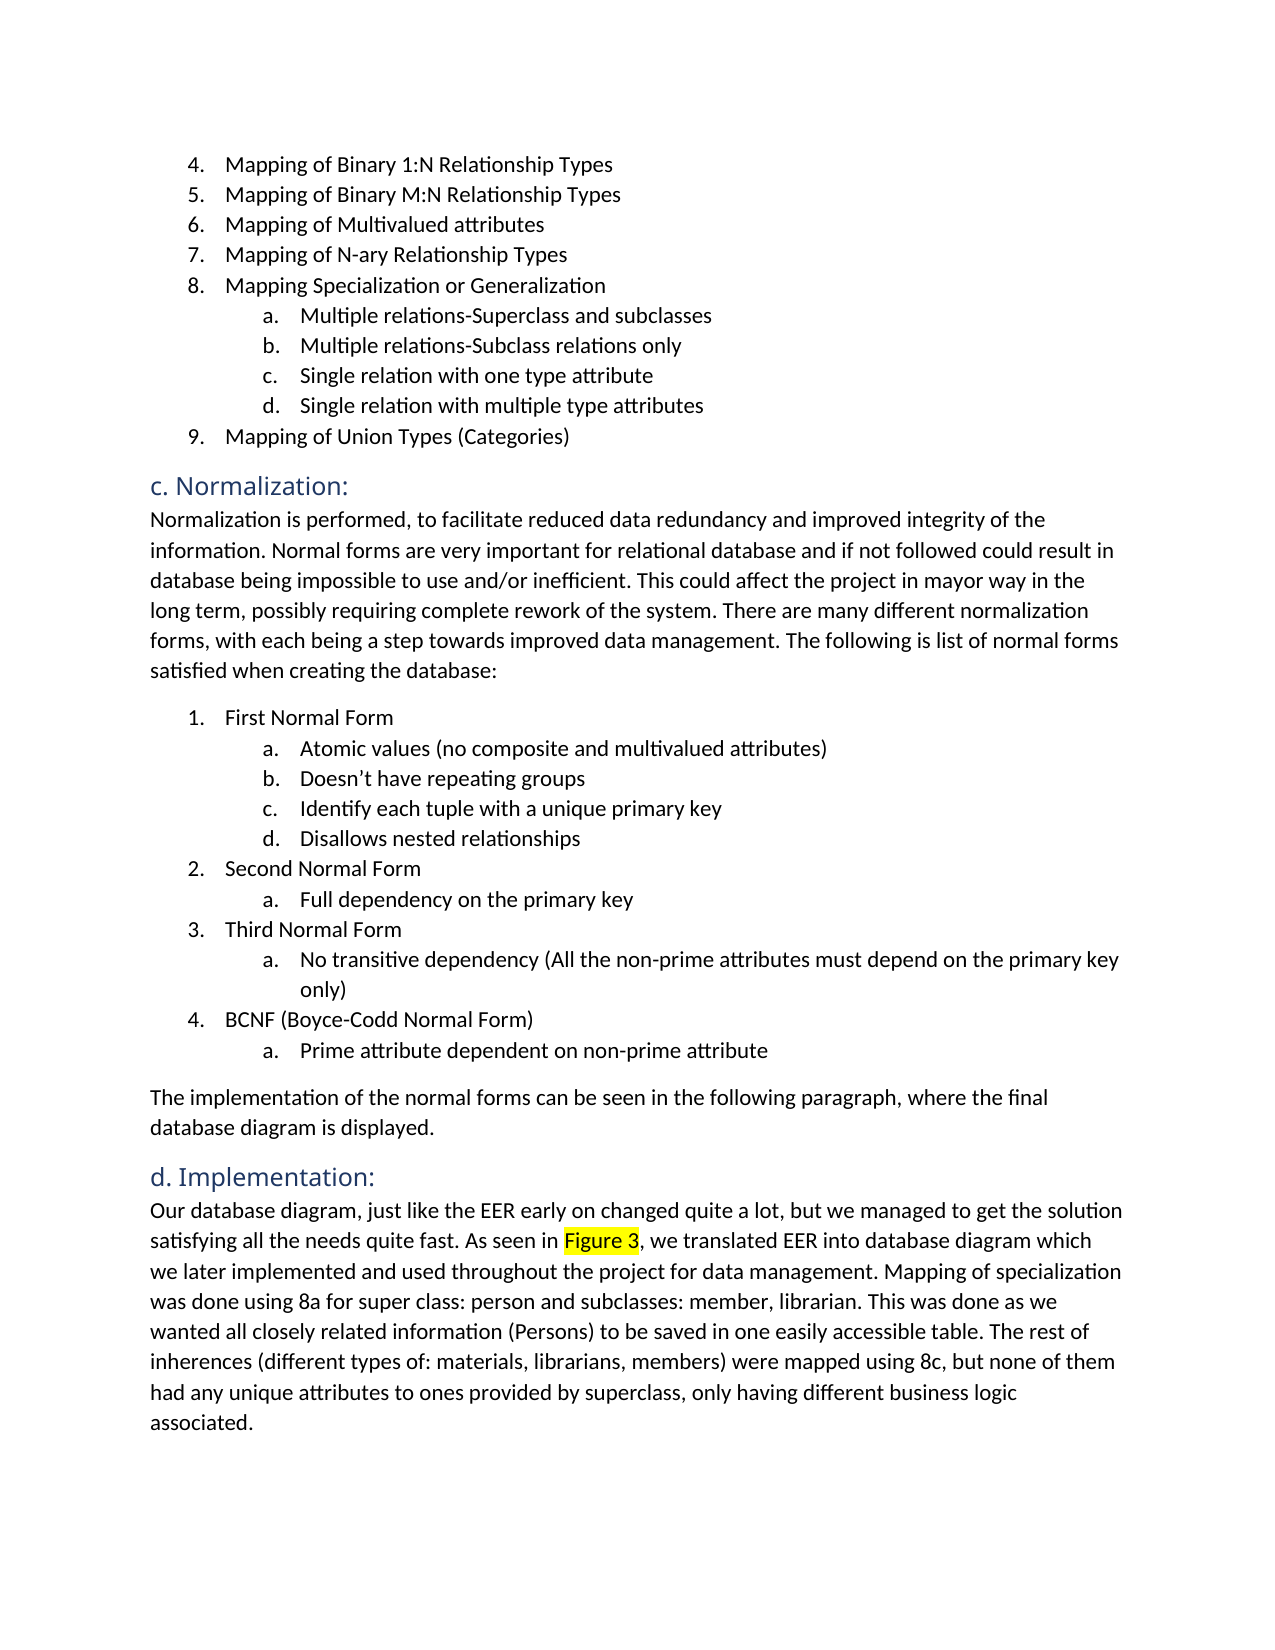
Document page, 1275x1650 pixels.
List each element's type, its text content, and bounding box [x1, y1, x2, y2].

list No transitive dependency (All the non-prime attributes must depend on the primary key only) [262, 945, 1125, 1003]
list Mapping of Binary M:N Relationship Types [187, 180, 1125, 208]
list Doesn’t have repeating groups [262, 764, 1125, 792]
text Normalization is performed, to facilitate reduced data redundancy and improved integrity of the information. Normal forms are very important for relational database and if not followed could result in database being impossible to use and/or inefficient. This could affect the project in mayor way in the long term, possibly requiring complete rework of the system. There are many different normalization forms, with each being a step towards improved data management. The following is list of normal forms satisfied when creating the database: [150, 506, 1125, 684]
subtitle c. Normalization: [150, 469, 1125, 503]
text The implementation of the normal forms can be seen in the following paragraph, where the final database diagram is displayed. [150, 1083, 1125, 1141]
list Atomic values (no composite and multivalued attributes) [262, 734, 1125, 762]
list Full dependency on the primary key [262, 885, 1125, 913]
list Third Normal Form [187, 915, 1125, 943]
list Identify each tuple with a unique primary key [262, 794, 1125, 822]
list Mapping of Binary 1:N Relationship Types [187, 150, 1125, 178]
list Disallows nested relationships [262, 824, 1125, 852]
text Our database diagram, just like the EER early on changed quite a lot, but we managed to get the solution satisfying all the needs quite fast. As seen in Figure 3, we translated EER into database diagram which we later implemented and used throughout the project for data management. Mapping of specialization was done using 8a for super class: person and subclasses: member, librarian. This was done as we wanted all closely related information (Persons) to be saved in one easily accessible table. The rest of inherences (different types of: materials, librarians, members) were mapped using 8c, but none of them had any unique attributes to ones provided by superclass, only having different business logic associated. [150, 1196, 1125, 1436]
subtitle d. Implementation: [150, 1160, 1125, 1194]
list Single relation with one type attribute [262, 361, 1125, 389]
list Second Normal Form [187, 854, 1125, 882]
list Prime attribute dependent on non-prime attribute [262, 1036, 1125, 1064]
list Mapping of Union Types (Categories) [187, 422, 1125, 450]
list BCNF (Boyce-Codd Normal Form) [187, 1006, 1125, 1033]
list First Normal Form [187, 703, 1125, 731]
list Single relation with multiple type attributes [262, 392, 1125, 420]
list Mapping Specialization or Generalization [187, 271, 1125, 299]
list Mapping of N-ary Relationship Types [187, 241, 1125, 269]
list Mapping of Multivalued attributes [187, 210, 1125, 238]
list Multiple relations-Subclass relations only [262, 331, 1125, 359]
list Multiple relations-Superclass and subclasses [262, 301, 1125, 329]
